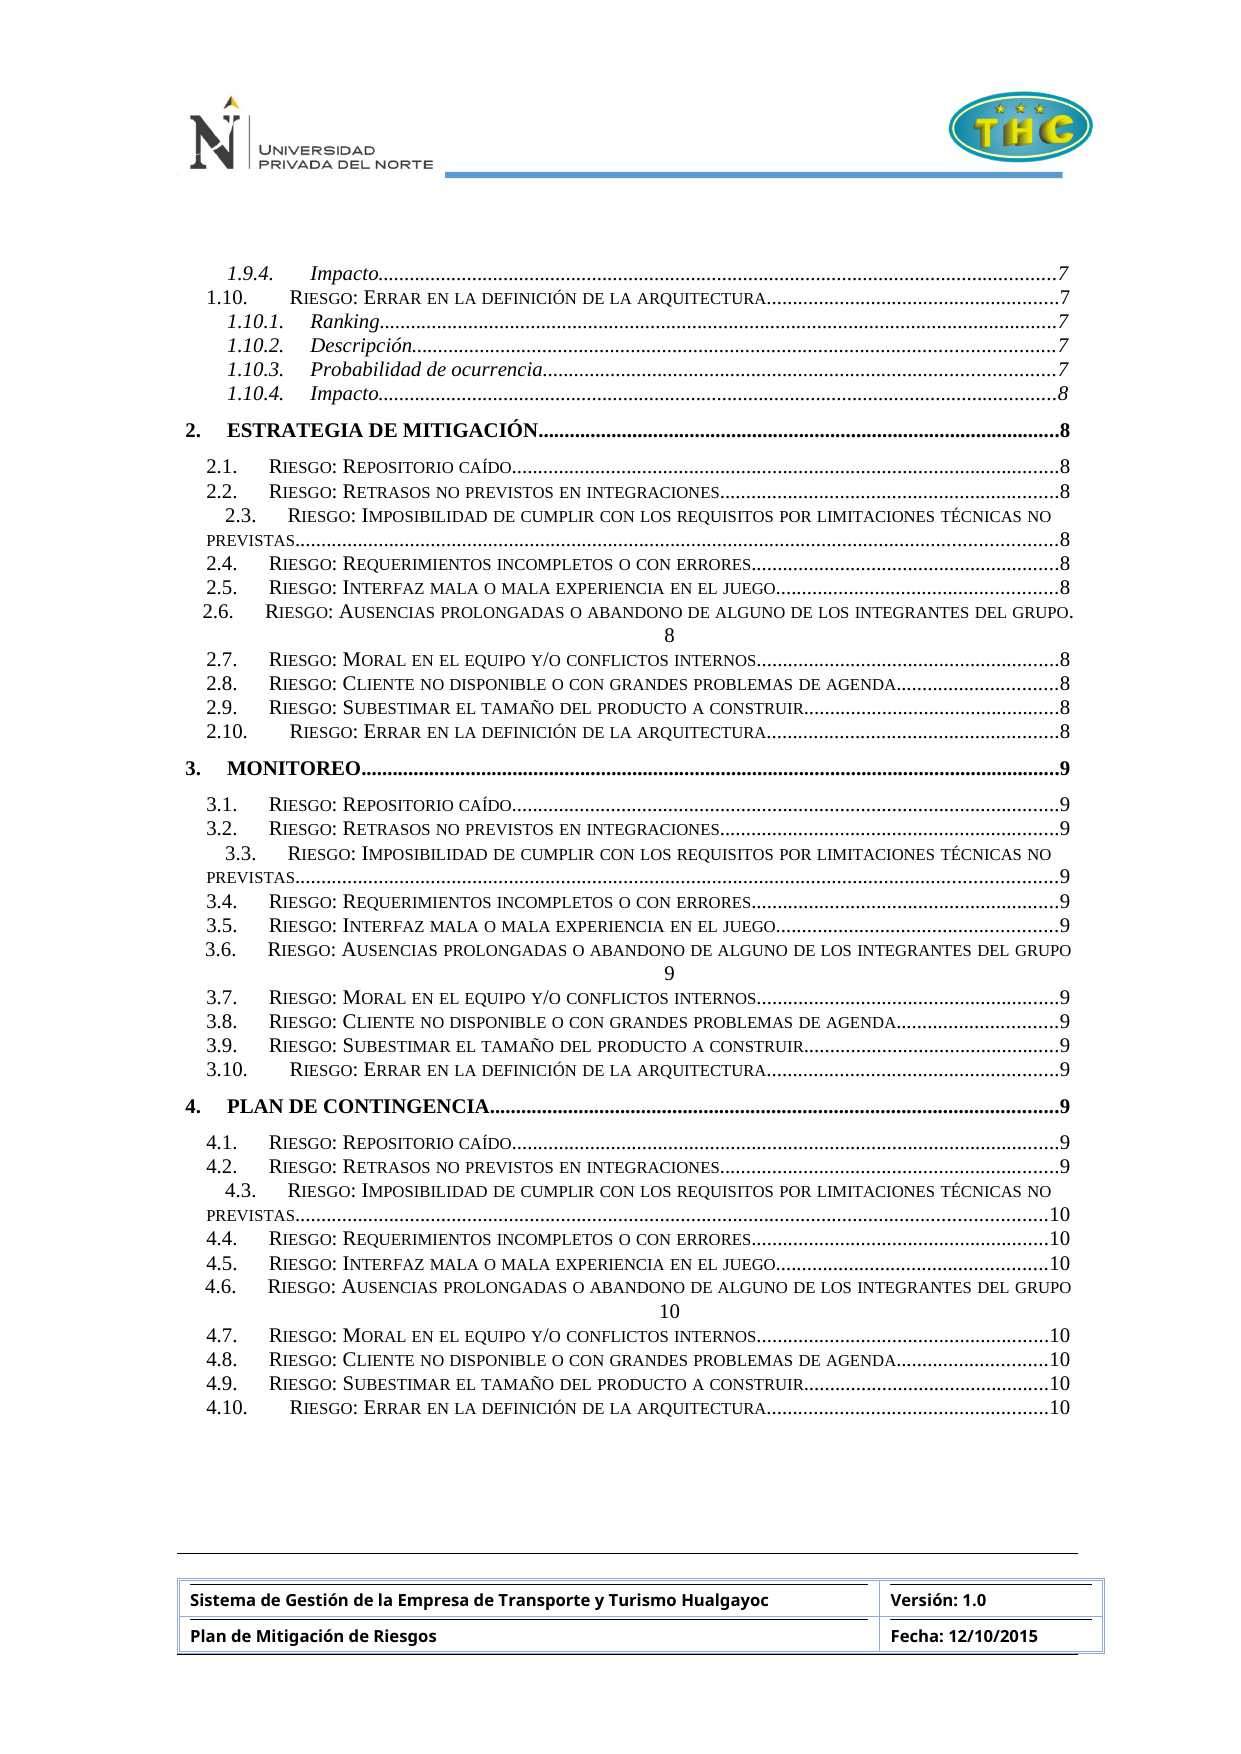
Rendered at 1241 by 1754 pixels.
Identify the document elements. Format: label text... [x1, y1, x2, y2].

picture [951, 74, 1037, 117]
text 1.10.4. Impacto 8 [219, 381, 1078, 405]
text 3.2. Riesgo: Retrasos no previstos en integraciones 9 [198, 816, 1078, 840]
text 2.5. Riesgo: Interfaz mala o mala experiencia en el juego 8 [198, 575, 1078, 599]
text 4.8. Riesgo: Cliente no disponible o con grandes problemas de agenda. 10 [198, 1347, 1078, 1371]
text 3.7. Riesgo: Moral en el equipo y/o conflictos internos 9 [198, 985, 1078, 1009]
text 1.10.1. Ranking 7 [219, 309, 1078, 333]
text 3.9. Riesgo: Subestimar el tamaño del producto a construir. 9 [198, 1033, 1078, 1057]
text 2.7. Riesgo: Moral en el equipo y/o conflictos internos 8 [198, 647, 1078, 671]
text 4.9. Riesgo: Subestimar el tamaño del producto a construir. 10 [198, 1371, 1078, 1395]
text 3.10. Riesgo: Errar en la definición de la arquitectura 9 [198, 1057, 1078, 1081]
text 4.4. Riesgo: Requerimientos incompletos o con errores 10 [198, 1226, 1078, 1250]
text 2.6. Riesgo: Ausencias prolongadas o abandono de alguno de los integrantes del grupo. 8 [198, 599, 1078, 647]
text 3.5. Riesgo: Interfaz mala o mala experiencia en el juego 9 [198, 913, 1078, 937]
text 2. Estrategia de Mitigación 8 [177, 418, 1078, 442]
text 3.8. Riesgo: Cliente no disponible o con grandes problemas de agenda. 9 [198, 1009, 1078, 1033]
text 2.10. Riesgo: Errar en la definición de la arquitectura 8 [198, 719, 1078, 743]
text 2.4. Riesgo: Requerimientos incompletos o con errores 8 [198, 551, 1078, 575]
text 3.3. Riesgo: Imposibilidad de cumplir con los requisitos por limitaciones técnicas no previstas 9 [198, 840, 1078, 888]
text 3.1. Riesgo: Repositorio caído 9 [198, 792, 1078, 816]
text 4.3. Riesgo: Imposibilidad de cumplir con los requisitos por limitaciones técnicas no previstas 10 [198, 1178, 1078, 1226]
text 3.6. Riesgo: Ausencias prolongadas o abandono de alguno de los integrantes del grupo 9 [198, 937, 1078, 985]
picture [953, 96, 1089, 158]
text 1.10.3. Probabilidad de ocurrencia 7 [219, 357, 1078, 381]
text 4. Plan de Contingencia 9 [177, 1093, 1078, 1118]
text 4.10. Riesgo: Errar en la definición de la arquitectura 10 [198, 1395, 1078, 1419]
text 4.7. Riesgo: Moral en el equipo y/o conflictos internos 10 [198, 1323, 1078, 1347]
text 4.6. Riesgo: Ausencias prolongadas o abandono de alguno de los integrantes del grupo 10 [198, 1274, 1078, 1323]
picture [995, 138, 1090, 181]
text 1.10.2. Descripción 7 [219, 333, 1078, 357]
picture [177, 88, 445, 182]
picture [944, 131, 977, 157]
text 2.1. Riesgo: Repositorio caído 8 [198, 454, 1078, 478]
text 4.1. Riesgo: Repositorio caído 9 [198, 1130, 1078, 1154]
text 4.5. Riesgo: Interfaz mala o mala experiencia en el juego 10 [198, 1250, 1078, 1274]
text 2.9. Riesgo: Subestimar el tamaño del producto a construir. 8 [198, 695, 1078, 719]
text 1.10. Riesgo: Errar en la definición de la arquitectura 7 [198, 285, 1078, 309]
text 3.4. Riesgo: Requerimientos incompletos o con errores 9 [198, 888, 1078, 913]
text 1.9.4. Impacto 7 [219, 261, 1078, 285]
text 2.2. Riesgo: Retrasos no previstos en integraciones 8 [198, 478, 1078, 503]
text 2.3. Riesgo: Imposibilidad de cumplir con los requisitos por limitaciones técnicas no previstas 8 [198, 503, 1078, 551]
text 3. Monitoreo 9 [177, 756, 1078, 780]
text 4.2. Riesgo: Retrasos no previstos en integraciones 9 [198, 1154, 1078, 1178]
picture [1072, 100, 1097, 123]
text 2.8. Riesgo: Cliente no disponible o con grandes problemas de agenda. 8 [198, 671, 1078, 695]
